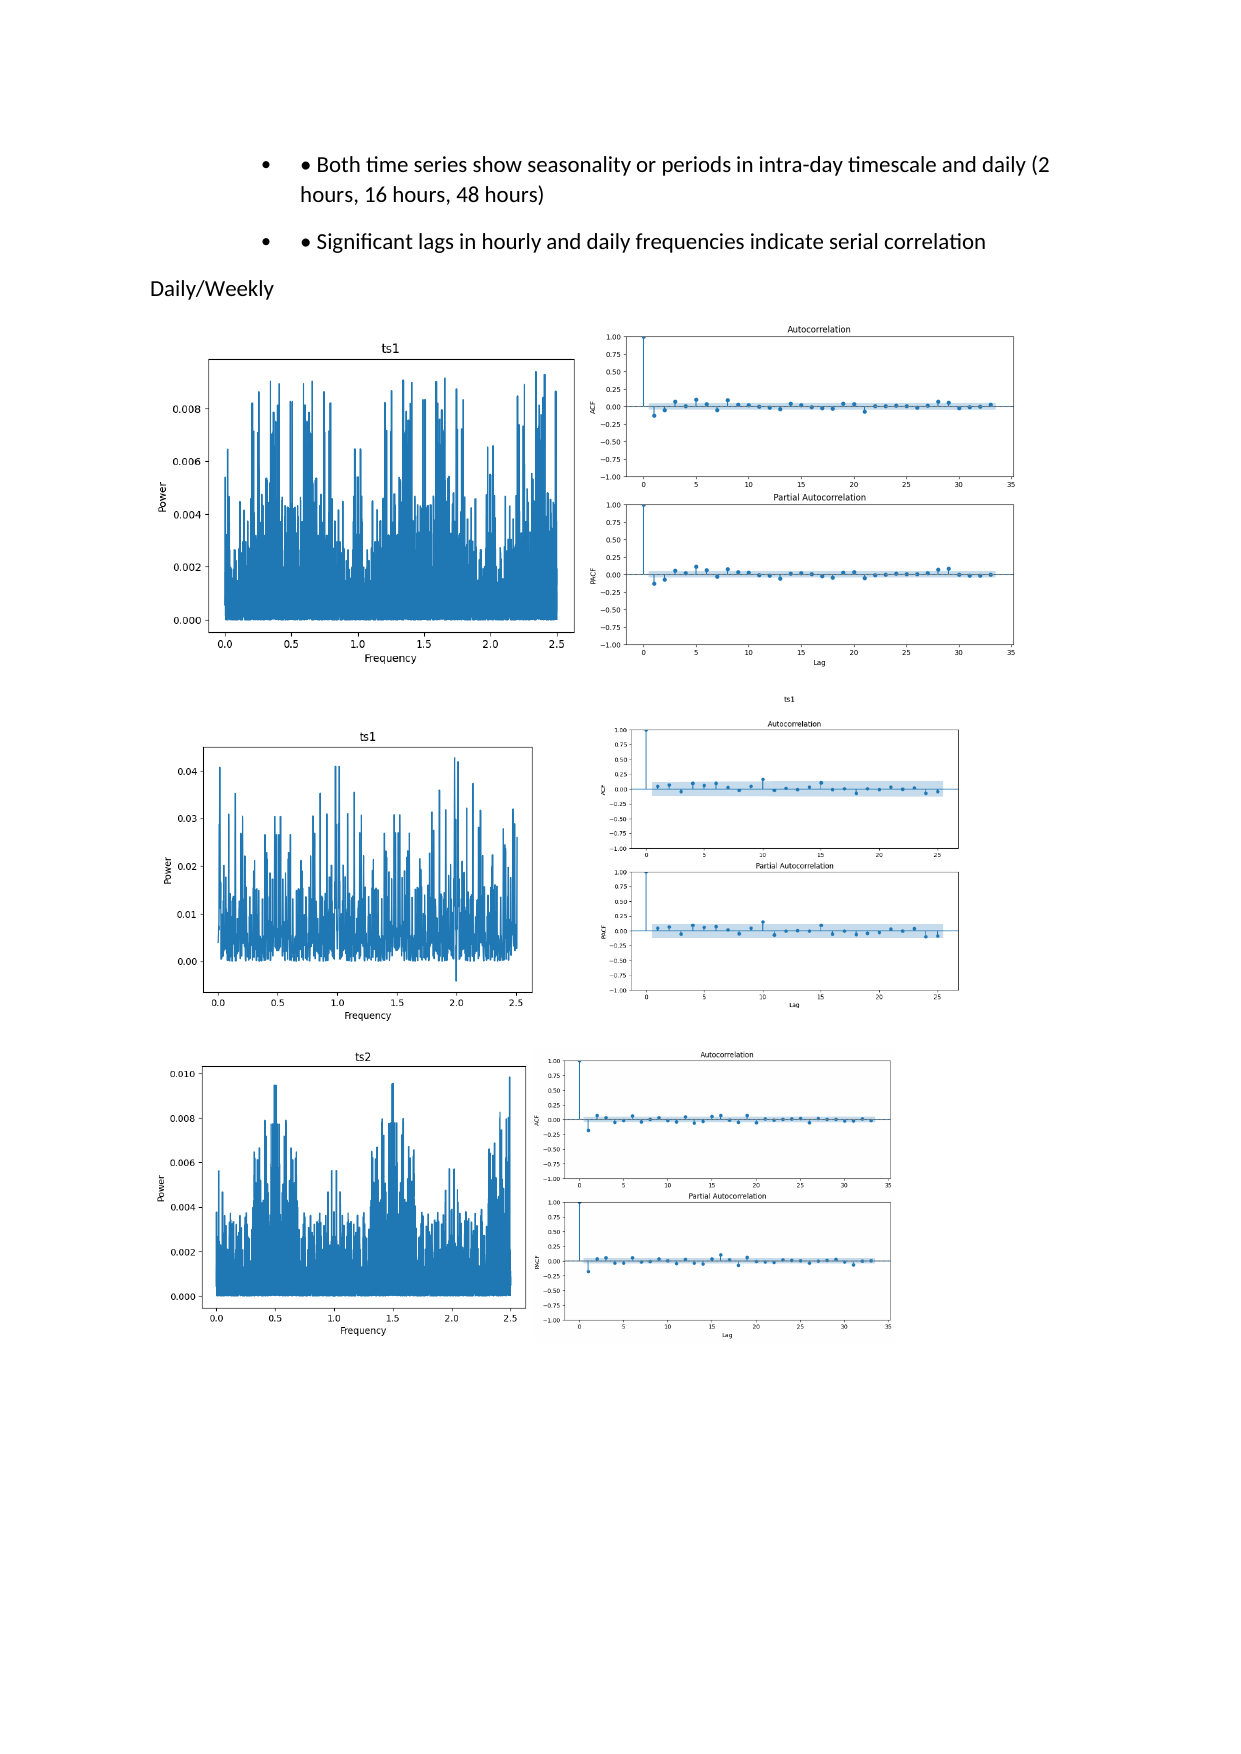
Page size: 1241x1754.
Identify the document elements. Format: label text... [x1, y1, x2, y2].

picture [150, 708, 574, 1027]
picture [150, 335, 580, 671]
list • Both time series show seasonality or periods in intra-day timescale and daily (2 hours, 16 hours, 48 hours) [262, 150, 1090, 208]
picture [585, 320, 1020, 671]
text Daily/Weekly [150, 274, 1090, 302]
picture [578, 689, 1000, 1027]
picture [150, 1045, 896, 1342]
list • Significant lags in hourly and daily frequencies indicate serial correlation [262, 227, 1090, 255]
